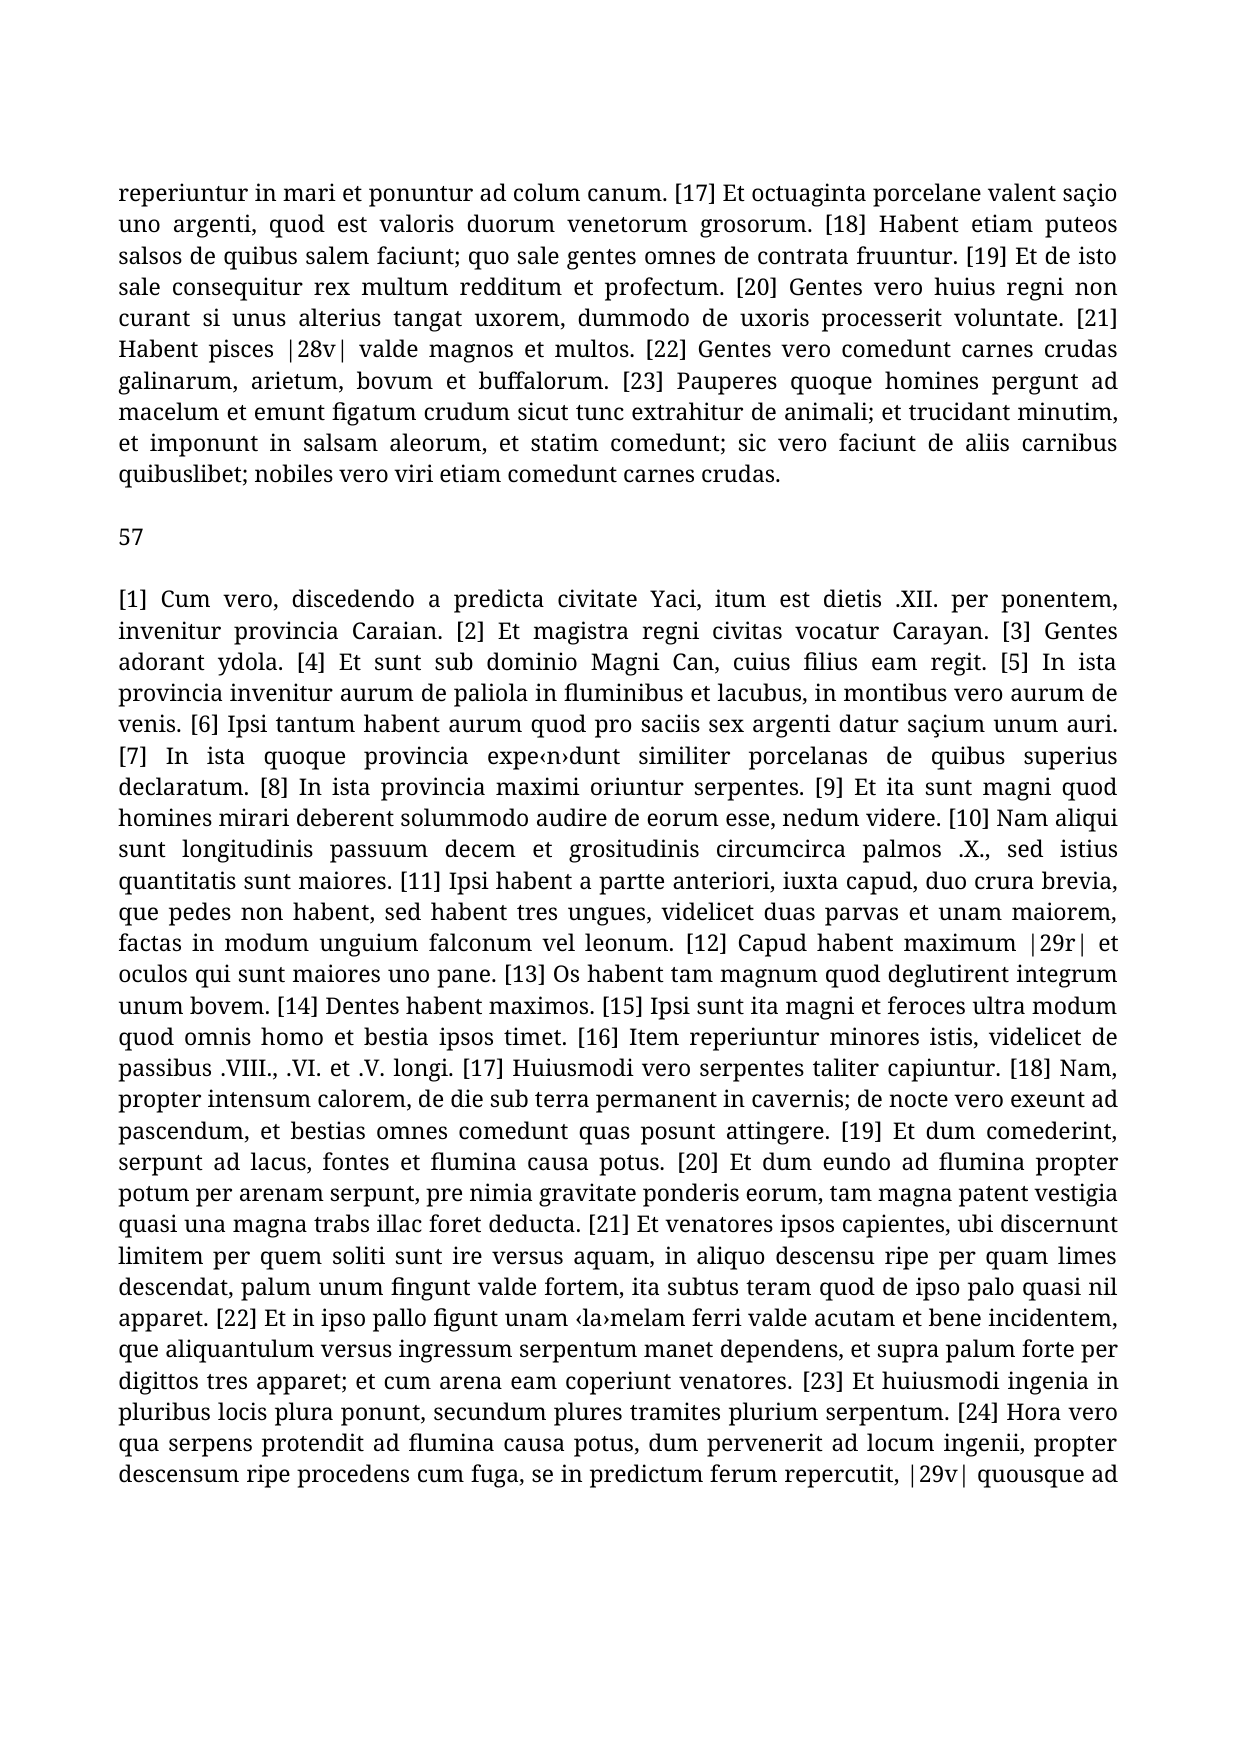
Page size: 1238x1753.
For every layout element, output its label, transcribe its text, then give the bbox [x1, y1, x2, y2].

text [118, 177, 1119, 490]
text 57 [118, 521, 1119, 552]
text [118, 583, 1119, 1490]
